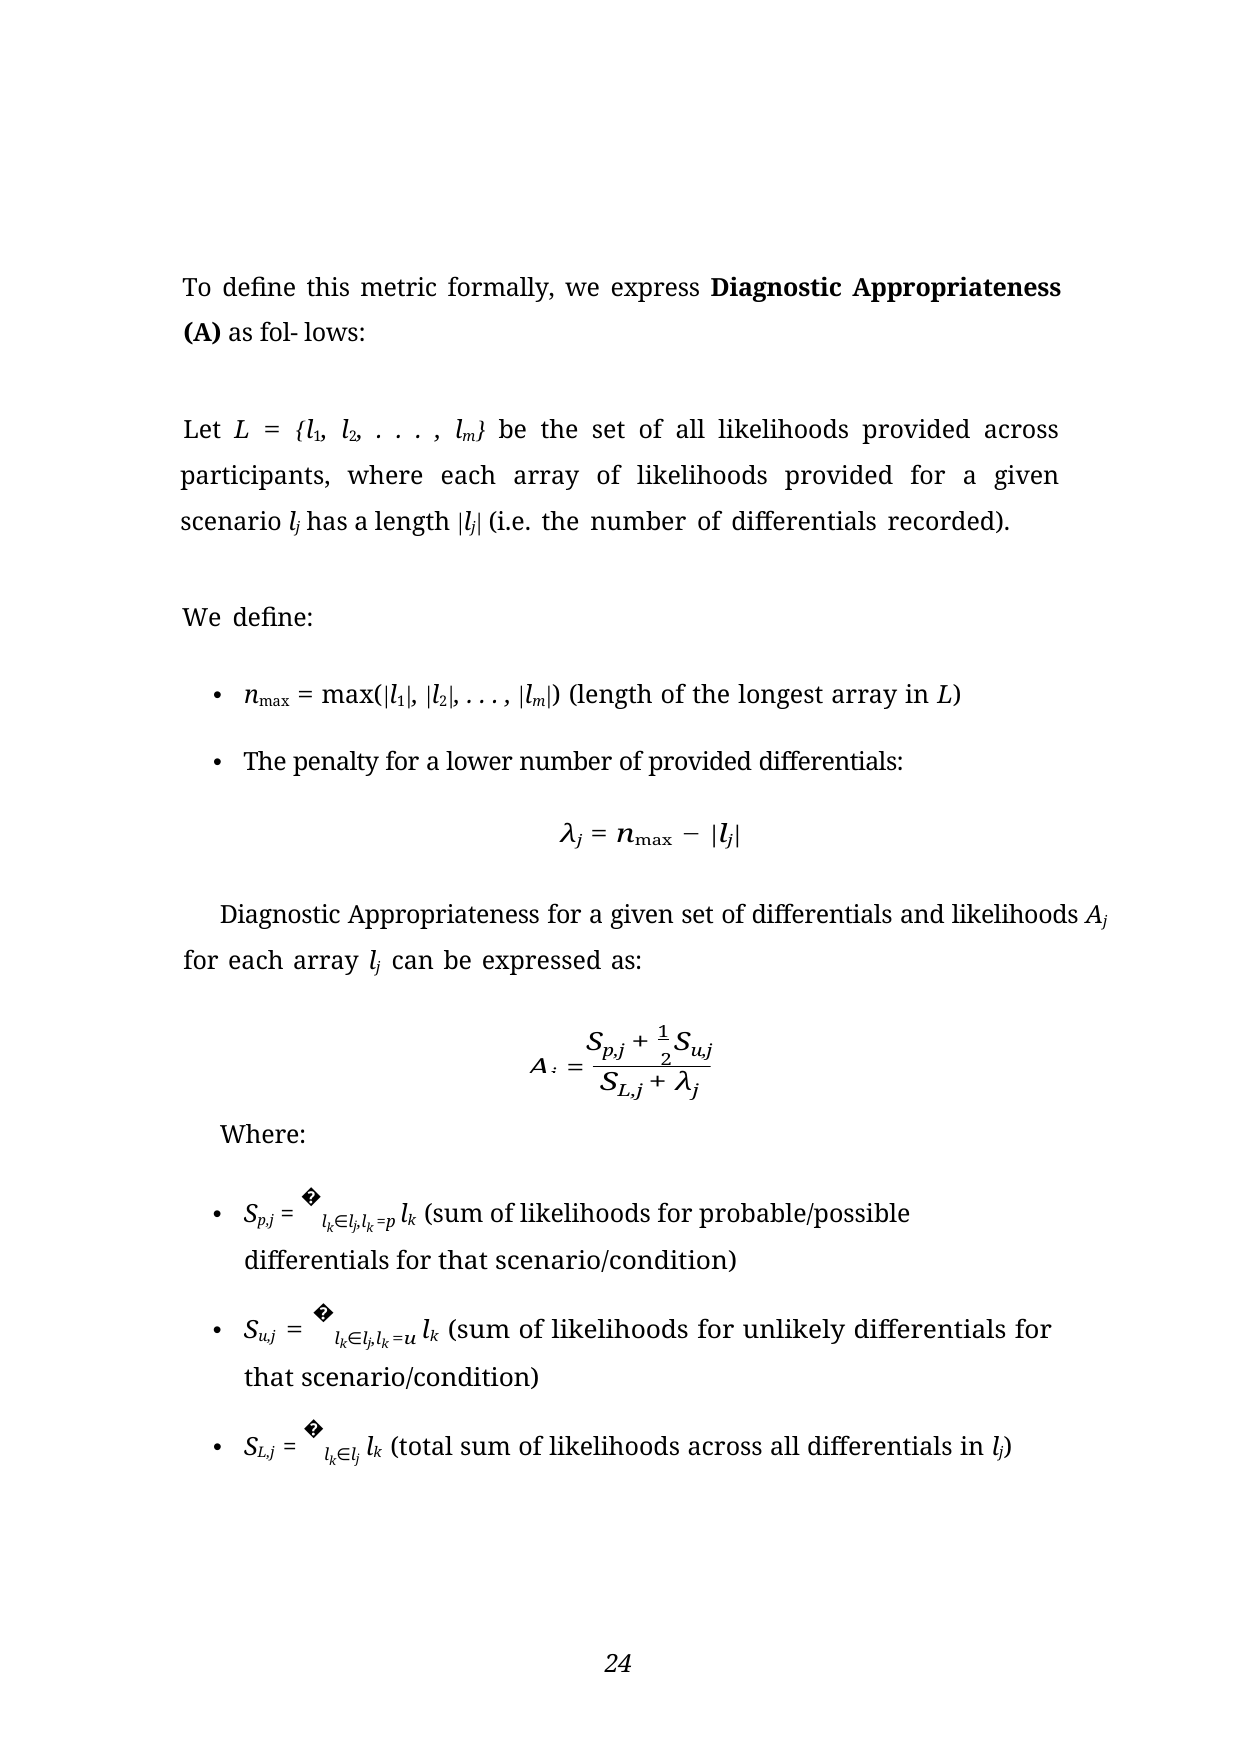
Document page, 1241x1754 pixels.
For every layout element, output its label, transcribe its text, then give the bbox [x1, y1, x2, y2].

list Su,j = �lk∈lj,lk =u lk (sum of likelihoods for unlikely differentials for that scenario/condition) [213, 1300, 1058, 1393]
text SL,j + λj [169, 1064, 1130, 1104]
text We define: [182, 600, 1134, 634]
text for each array lj can be expressed as: [183, 942, 1134, 977]
text Where: [219, 1116, 1134, 1150]
list Sp,j = �lk∈lj,lk =p lk (sum of likelihoods for probable/possible differentials for that scenario/condition) [213, 1183, 1058, 1277]
list nmax = max(|l1|, |l2|, . . . , |lm|) (length of the longest array in L) [213, 677, 1134, 711]
text Diagnostic Appropriateness for a given set of differentials and likelihoods Aj [219, 896, 1134, 931]
text To define this metric formally, we express Diagnostic Appropriateness (A) as fol- lows: [182, 269, 1062, 349]
text Sp,j + 1 Su,j [169, 1020, 1130, 1063]
text λj = nmax − |lj| [169, 815, 1133, 849]
list The penalty for a lower number of provided differentials: [213, 744, 1134, 778]
list SL,j = �lk∈lj lk (total sum of likelihoods across all differentials in lj) [213, 1416, 1134, 1469]
text Let L = {l1, l2, . . . , lm} be the set of all likelihoods provided across participants, where each array of likelihoods provided for a given scenario lj has a length |lj| (i.e. the number of differentials recorded). [180, 411, 1061, 537]
